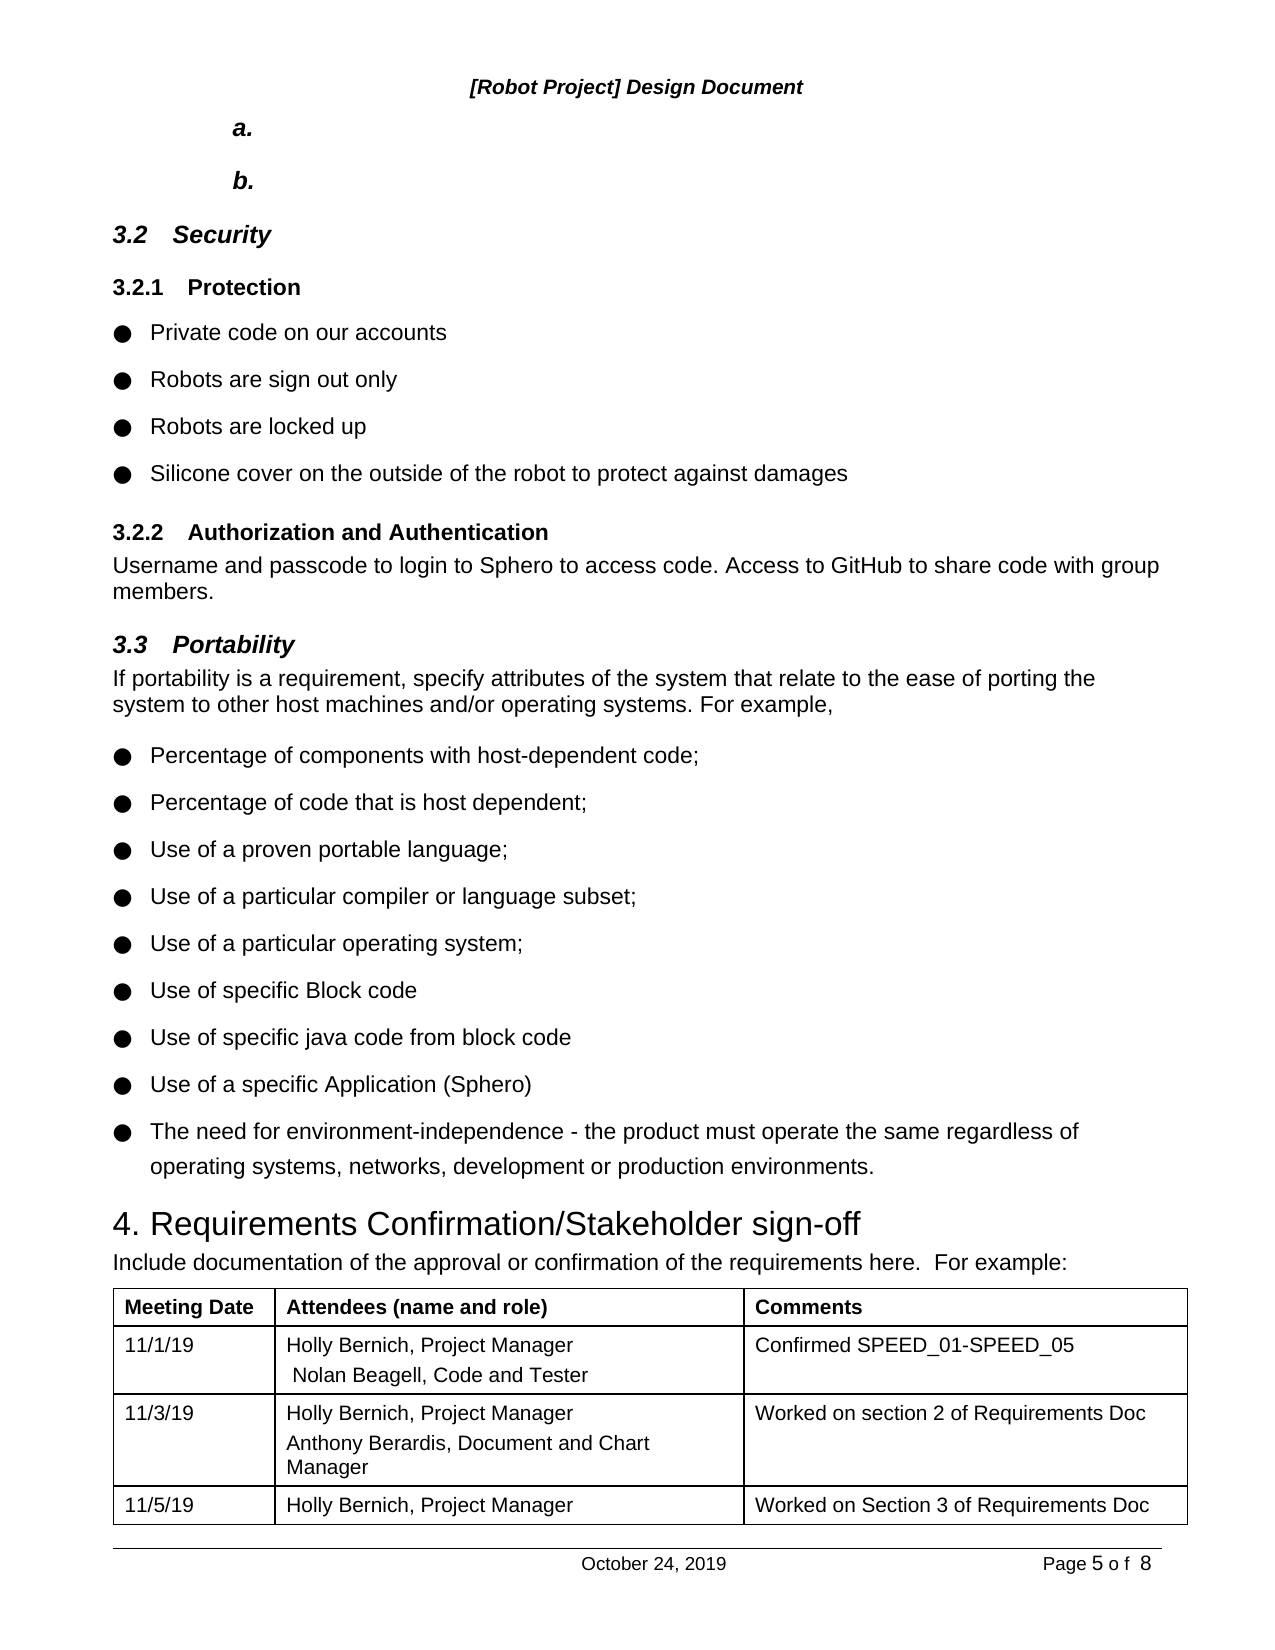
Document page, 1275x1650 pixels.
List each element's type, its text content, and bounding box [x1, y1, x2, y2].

list Use of specific java code from block code [112, 1012, 1162, 1059]
table_cell 11/5/19 [114, 1487, 274, 1523]
table_cell 11/1/19 [114, 1327, 274, 1393]
table_cell Confirmed SPEED_01-SPEED_05 [745, 1327, 1187, 1393]
list Percentage of code that is host dependent; [112, 777, 1162, 824]
list Robots are sign out only [112, 353, 1162, 400]
table_cell Holly Bernich, Project Manager Nolan Beagell, Code and Tester [276, 1327, 743, 1393]
table_header Attendees (name and role) [276, 1289, 743, 1325]
table_cell Worked on section 2 of Requirements Doc [745, 1395, 1187, 1485]
text Username and passcode to login to Sphero to access code. Access to GitHub to share code with group members. [112, 552, 1162, 604]
list Use of a proven portable language; [112, 824, 1162, 871]
subtitle Authorization and Authentication [112, 519, 1162, 546]
text If portability is a requirement, specify attributes of the system that relate to the ease of porting the system to other host machines and/or operating systems. For example, [112, 664, 1162, 717]
list Private code on our accounts [112, 306, 1162, 353]
list Use of specific Block code [112, 965, 1162, 1012]
text Include documentation of the approval or confirmation of the requirements here. For example: [112, 1249, 1162, 1275]
subtitle Portability [112, 629, 1162, 658]
list Robots are locked up [112, 400, 1162, 447]
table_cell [745, 1487, 1187, 1523]
table_cell 11/3/19 [114, 1395, 274, 1485]
list The need for environment-independence - the product must operate the same regardless of operating systems, networks, development or production environments. [112, 1106, 1162, 1179]
list Use of a particular compiler or language subset; [112, 871, 1162, 918]
subtitle Security [112, 220, 1162, 249]
list Use of a particular operating system; [112, 918, 1162, 965]
list Percentage of components with host-dependent code; [112, 730, 1162, 777]
list Use of a specific Application (Sphero) [112, 1059, 1162, 1106]
table_header Comments [745, 1289, 1187, 1325]
table_header Meeting Date [114, 1289, 274, 1325]
table_cell Holly Bernich, Project Manager Anthony Berardis, Document and Chart Manager [276, 1395, 743, 1485]
subtitle Protection [112, 274, 1162, 300]
list Silicone cover on the outside of the robot to protect against damages [112, 447, 1162, 494]
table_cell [276, 1487, 743, 1523]
subtitle Requirements Confirmation/Stakeholder sign-off [112, 1204, 1162, 1242]
